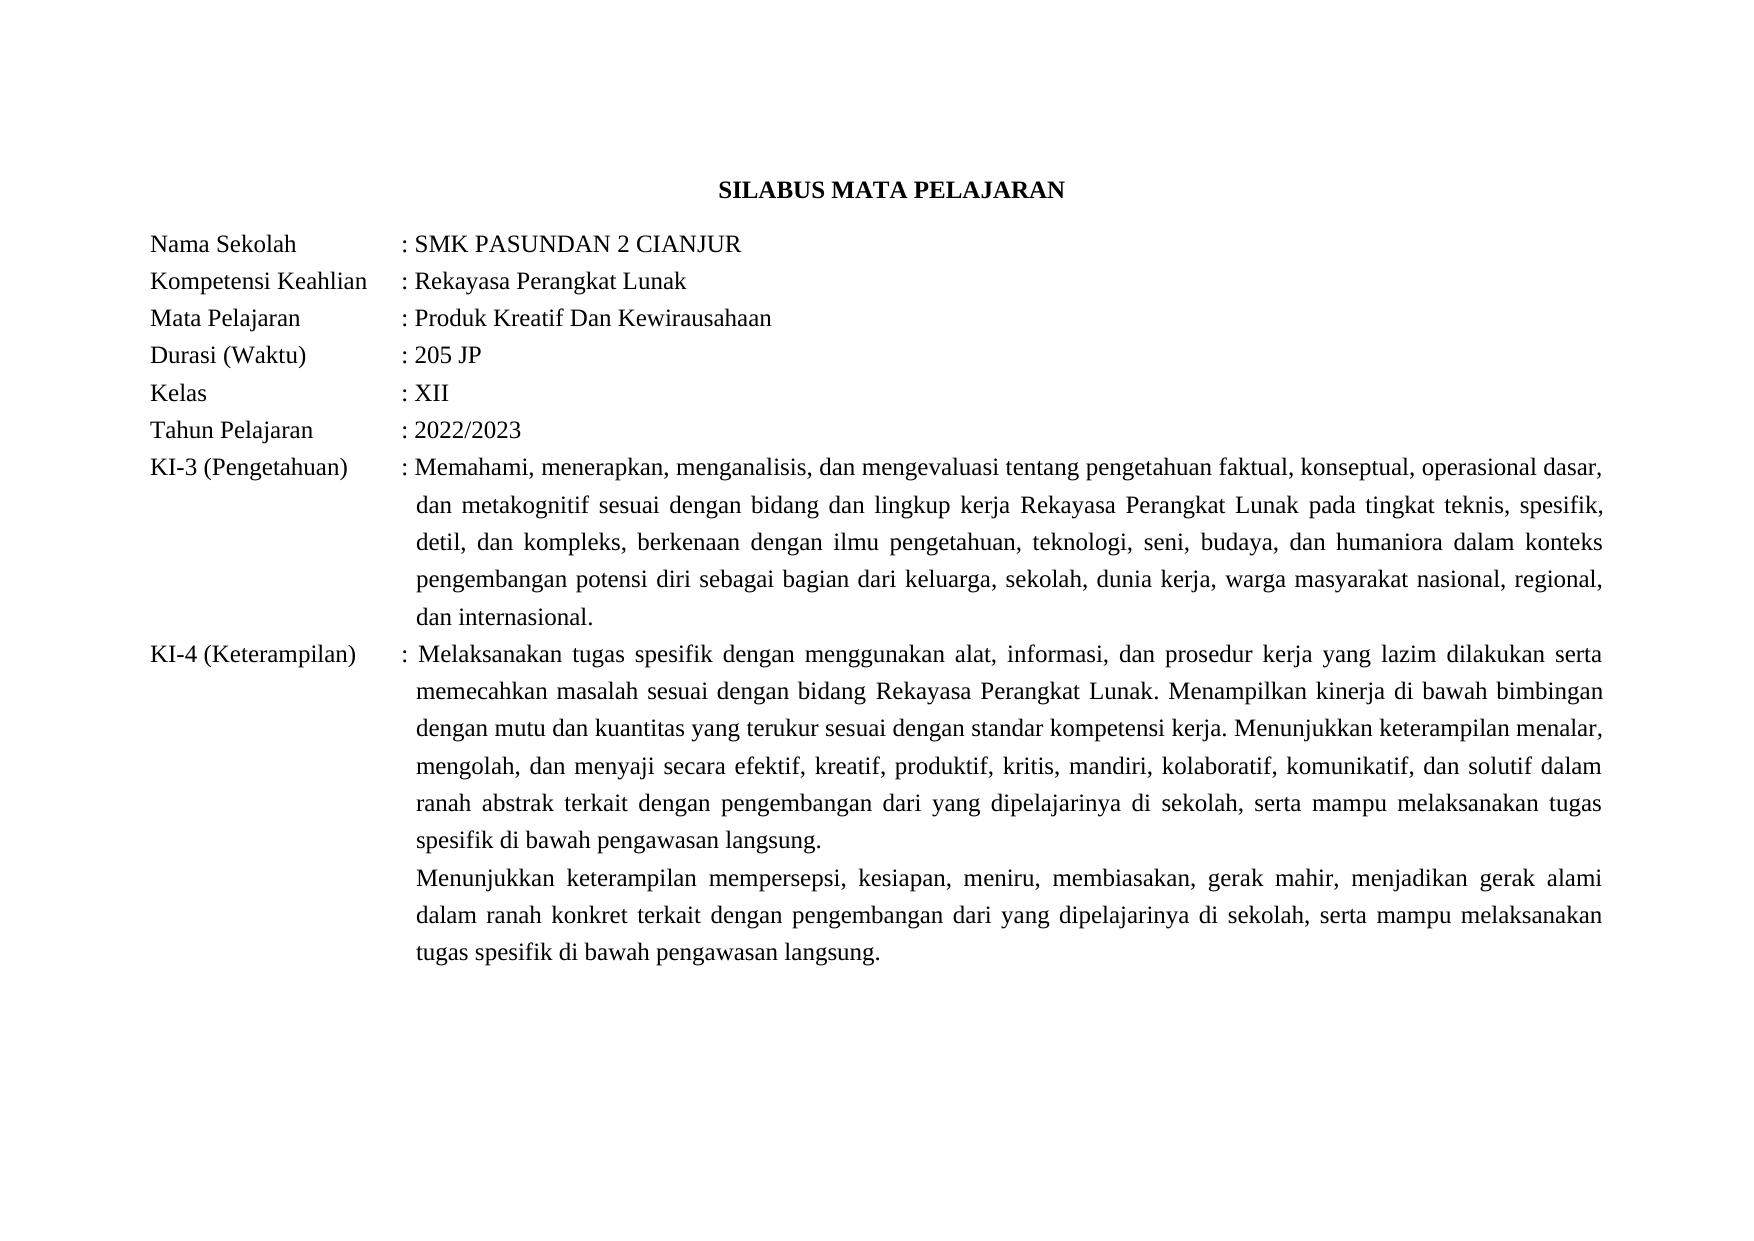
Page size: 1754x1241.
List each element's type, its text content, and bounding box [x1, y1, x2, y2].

text Menunjukkan keterampilan mempersepsi, kesiapan, meniru, membiasakan, gerak mahir, menjadikan gerak alami dalam ranah konkret terkait dengan pengembangan dari yang dipelajarinya di sekolah, serta mampu melaksanakan tugas spesifik di bawah pengawasan langsung. [150, 863, 1604, 966]
text Kompetensi Keahlian : Rekayasa Perangkat Lunak [150, 266, 1604, 295]
text Nama Sekolah : SMK PASUNDAN 2 CIANJUR [150, 229, 1604, 257]
text Mata Pelajaran : Produk Kreatif Dan Kewirausahaan [150, 303, 1604, 332]
text Kelas : XII [150, 378, 1604, 407]
text Tahun Pelajaran : 2022/2023 [150, 415, 1604, 444]
text KI-3 (Pengetahuan) : Memahami, menerapkan, menganalisis, dan mengevaluasi tentang pengetahuan faktual, konseptual, operasional dasar, dan metakognitif sesuai dengan bidang dan lingkup kerja Rekayasa Perangkat Lunak pada tingkat teknis, spesifik, detil, dan kompleks, berkenaan dengan ilmu pengetahuan, teknologi, seni, budaya, dan humaniora dalam konteks pengembangan potensi diri sebagai bagian dari keluarga, sekolah, dunia kerja, warga masyarakat nasional, regional, dan internasional. [150, 452, 1604, 630]
text Durasi (Waktu) : 205 JP [150, 341, 1604, 369]
text KI-4 (Keterampilan) : Melaksanakan tugas spesifik dengan menggunakan alat, informasi, dan prosedur kerja yang lazim dilakukan serta memecahkan masalah sesuai dengan bidang Rekayasa Perangkat Lunak. Menampilkan kinerja di bawah bimbingan dengan mutu dan kuantitas yang terukur sesuai dengan standar kompetensi kerja. Menunjukkan keterampilan menalar, mengolah, dan menyaji secara efektif, kreatif, produktif, kritis, mandiri, kolaboratif, komunikatif, dan solutif dalam ranah abstrak terkait dengan pengembangan dari yang dipelajarinya di sekolah, serta mampu melaksanakan tugas spesifik di bawah pengawasan langsung. [150, 639, 1604, 854]
text SILABUS MATA PELAJARAN [179, 175, 1604, 204]
